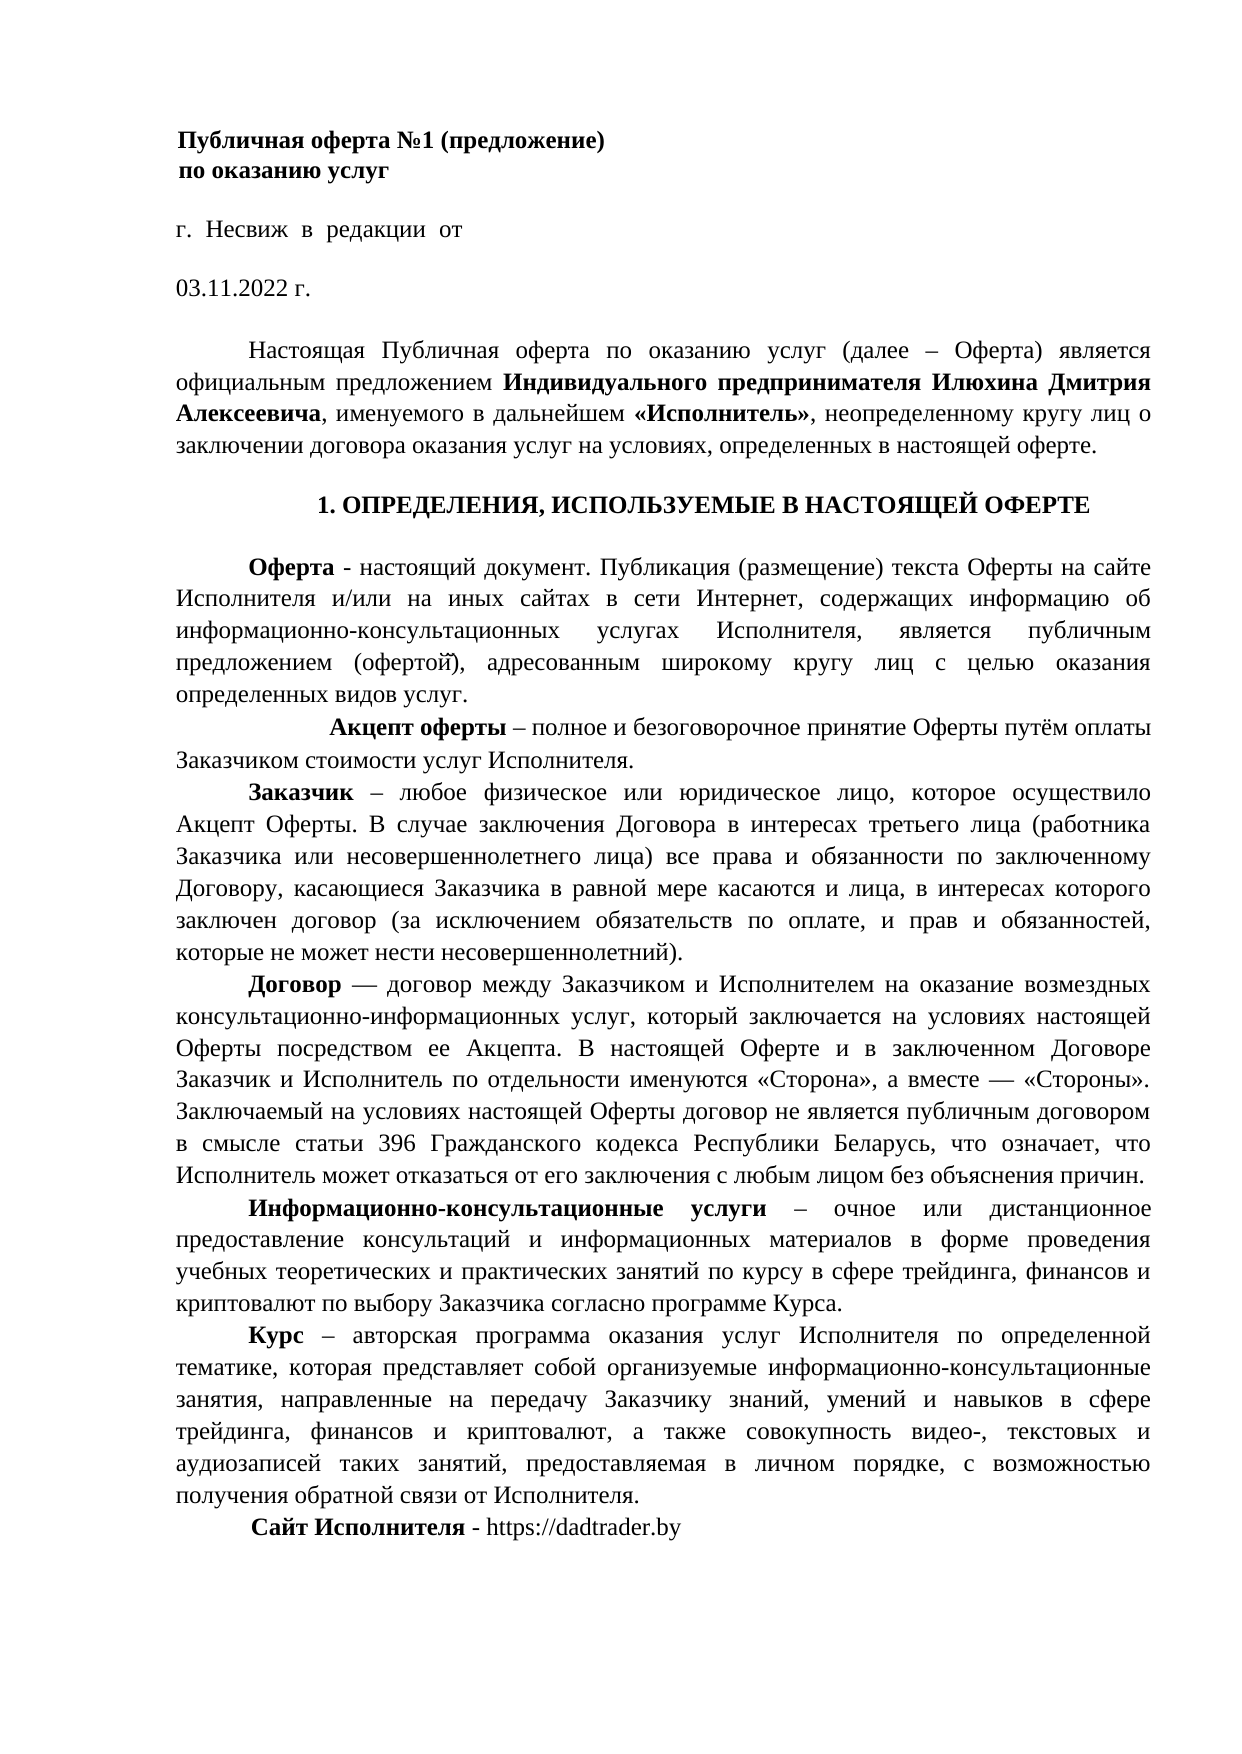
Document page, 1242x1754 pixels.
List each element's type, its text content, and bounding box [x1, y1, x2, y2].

text Заказчик – любое физическое или юридическое лицо, которое осуществило Акцепт Оферты. В случае заключения Договора в интересах третьего лица (работника Заказчика или несовершеннолетнего лица) все права и обязанности по заключенному Договору, касающиеся Заказчика в равной мере касаются и лица, в интересах которого заключен договор (за исключением обязательств по оплате, и прав и обязанностей, которые не может нести несовершеннолетний). [176, 777, 1152, 965]
text Акцепт оферты – полное и безоговорочное принятие Оферты путём оплаты [177, 712, 1152, 740]
text Курс – авторская программа оказания услуг Исполнителя по определенной тематике, которая представляет собой организуемые информационно-консультационные занятия, направленные на передачу Заказчику знаний, умений и навыков в сфере трейдинга, финансов и криптовалют, а также совокупность видео-, текстовых и аудиозаписей таких занятий, предоставляемая в личном порядке, с возможностью получения обратной связи от Исполнителя. [176, 1321, 1152, 1509]
text Договор — договор между Заказчиком и Исполнителем на оказание возмездных консультационно-информационных услуг, который заключается на условиях настоящей Оферты посредством ее Акцепта. В настоящей Оферте и в заключенном Договоре Заказчик и Исполнитель по отдельности именуются «Сторона», а вместе — «Стороны». Заключаемый на условиях настоящей Оферты договор не является публичным договором в смысле статьи 396 Гражданского кодекса Республики Беларусь, что означает, что Исполнитель может отказаться от его заключения с любым лицом без объяснения причин. [176, 969, 1152, 1189]
text Оферта - настоящий документ. Публикация (размещение) текста Оферты на сайте Исполнителя и/или на иных сайтах в сети Интернет, содержащих информацию об информационно-консультационных услугах Исполнителя, является публичным предложением (офертой̆), адресованным широкому кругу лиц с целью оказания определенных видов услуг. [176, 552, 1152, 708]
text Настоящая Публичная оферта по оказанию услуг (далее – Оферта) является официальным предложением Индивидуального предпринимателя Илюхина Дмитрия Алексеевича, именуемого в дальнейшем «Исполнитель», неопределенному кругу лиц о заключении договора оказания услуг на условиях, определенных в настоящей оферте. [176, 335, 1152, 459]
text Информационно-консультационные услуги – очное или дистанционное предоставление консультаций и информационных материалов в форме проведения учебных теоретических и практических занятий по курсу в сфере трейдинга, финансов и криптовалют по выбору Заказчика согласно программе Курса. [176, 1193, 1152, 1317]
text Заказчиком стоимости услуг Исполнителя. [176, 745, 1152, 773]
text Сайт Исполнителя - https://dadtrader.by [251, 1512, 1152, 1541]
text 1. ОПРЕДЕЛЕНИЯ, ИСПОЛЬЗУЕМЫЕ В НАСТОЯЩЕЙ ОФЕРТЕ [317, 490, 1152, 518]
text г. Несвиж в редакции от 03.11.2022 г. [176, 214, 463, 302]
text Публичная оферта №1 (предложение) по оказанию услуг [177, 125, 629, 184]
